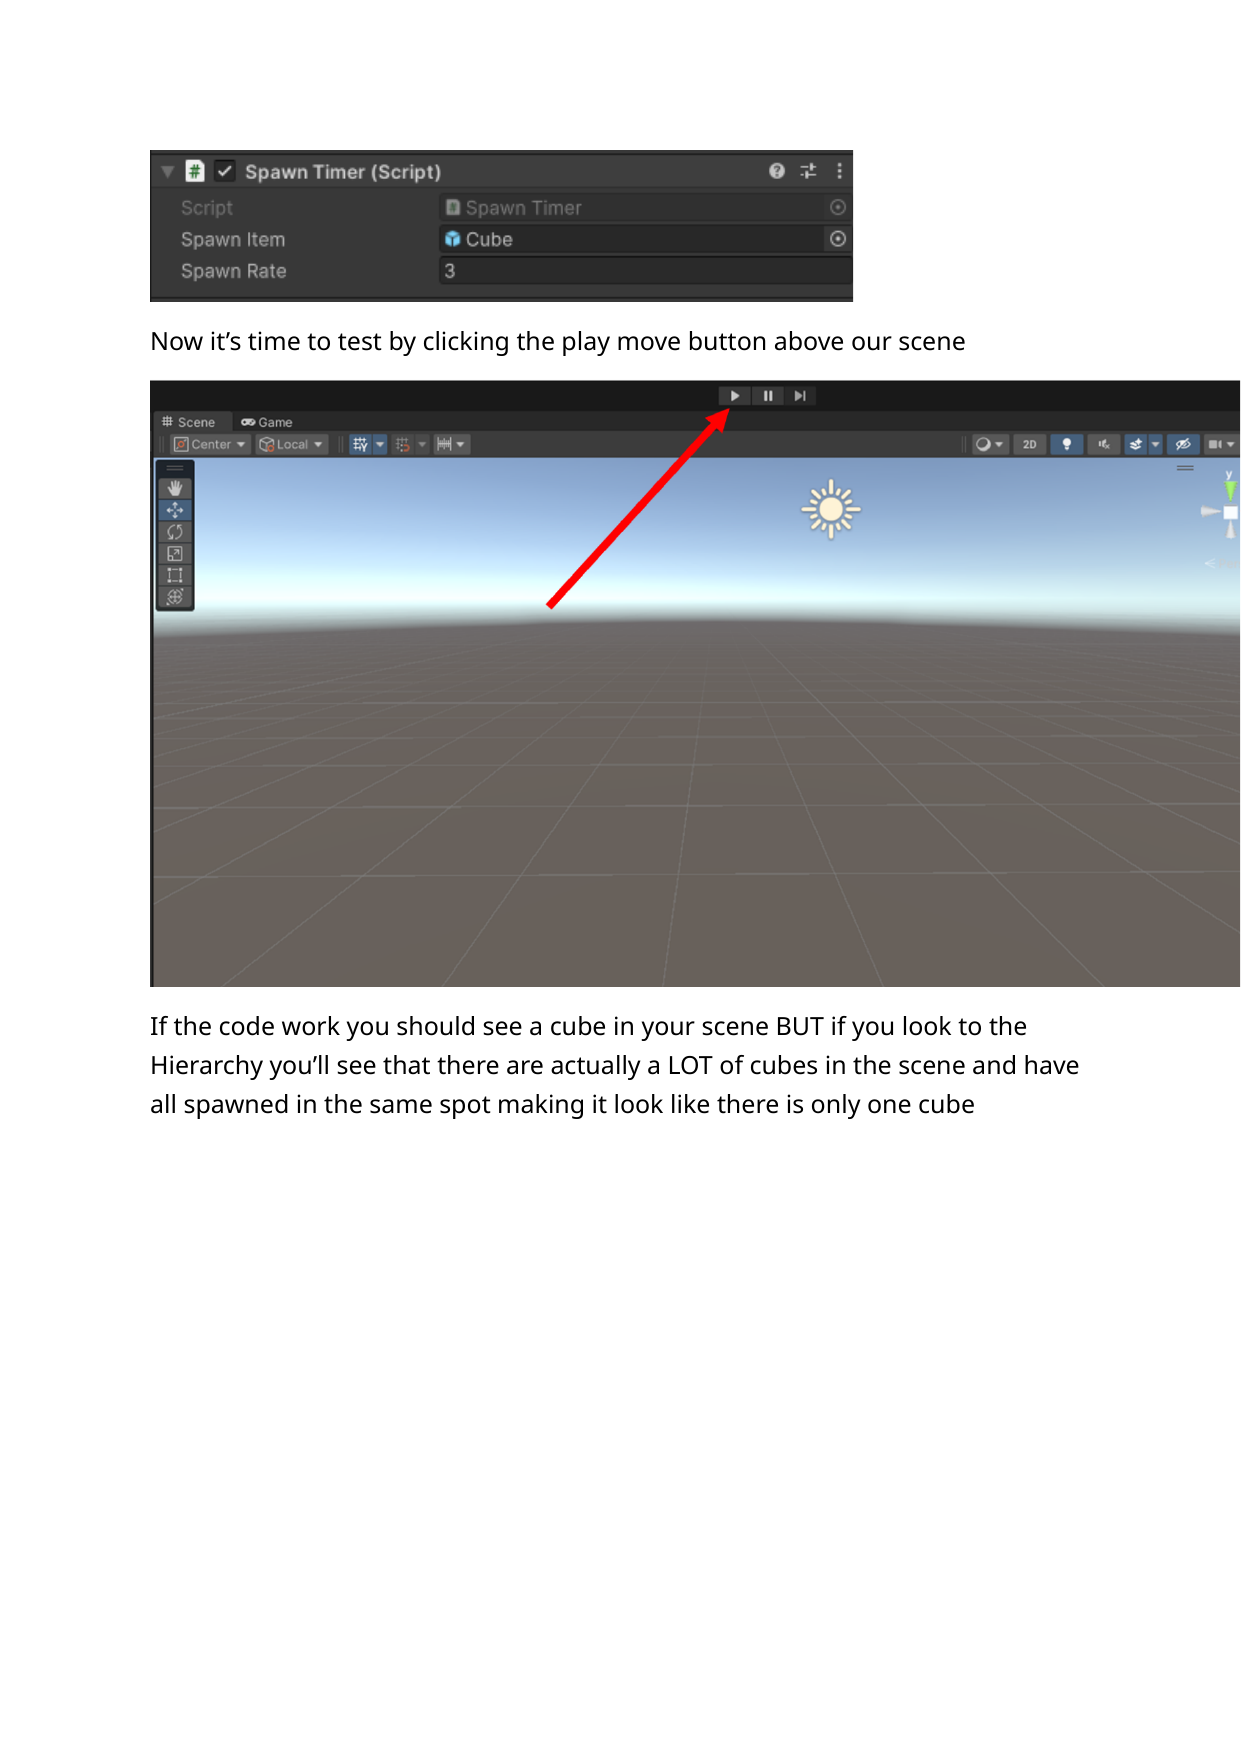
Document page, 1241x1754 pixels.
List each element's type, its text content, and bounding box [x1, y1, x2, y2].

picture [150, 379, 1241, 987]
text If the code work you should see a cube in your scene BUT if you look to the Hierarchy you’ll see that there are actually a LOT of cubes in the scene and have all spawned in the same spot making it look like there is only one cube [150, 1009, 1090, 1121]
picture [150, 150, 854, 302]
text Now it’s time to test by clicking the play move button above our scene [150, 323, 1090, 357]
